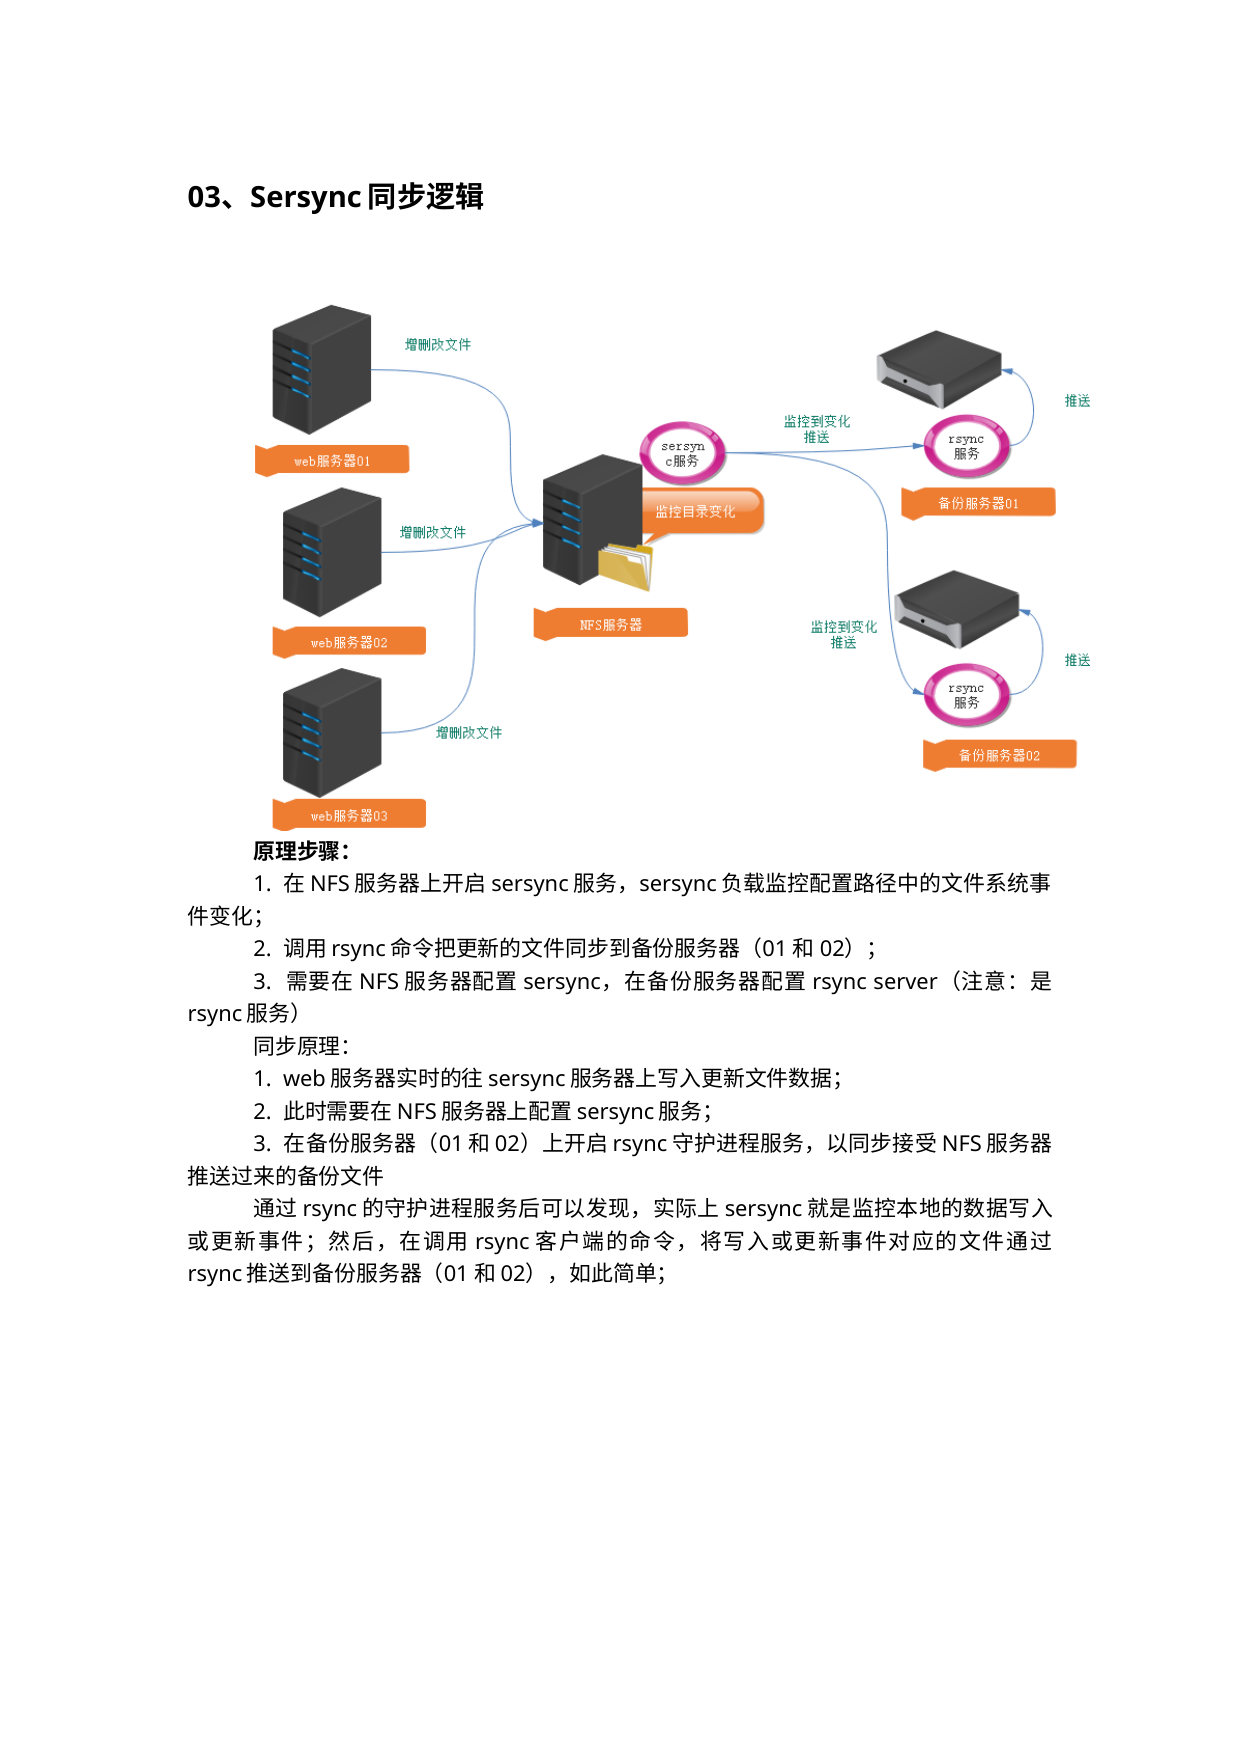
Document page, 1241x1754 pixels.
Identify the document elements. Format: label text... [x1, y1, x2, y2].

text 通过rsync的守护进程服务后可以发现，实际上sersync就是监控本地的数据写入或更新事件；然后，在调用rsync客户端的命令，将写入或更新事件对应的文件通过rsync推送到备份服务器（01 和02），如此简单； [187, 1191, 1053, 1288]
picture [253, 280, 1119, 831]
subtitle 03、Sersync同步逻辑 [187, 162, 1053, 227]
text 3. 需要在NFS服务器配置sersync，在备份服务器配置rsync server（注意：是rsync服务） [187, 963, 1053, 1028]
text 同步原理： [187, 1028, 1053, 1061]
text 2. 此时需要在NFS服务器上配置sersync服务； [187, 1093, 1053, 1126]
text 2. 调用rsync命令把更新的文件同步到备份服务器（01 和 02）； [187, 931, 1053, 963]
text 1. web服务器实时的往sersync服务器上写入更新文件数据； [187, 1061, 1053, 1093]
text 原理步骤： [187, 833, 1053, 866]
text 1. 在NFS服务器上开启sersync服务，sersync负载监控配置路径中的文件系统事件变化； [187, 866, 1053, 931]
text 3. 在备份服务器（01和02）上开启rsync守护进程服务，以同步接受NFS服务器推送过来的备份文件 [187, 1126, 1053, 1191]
